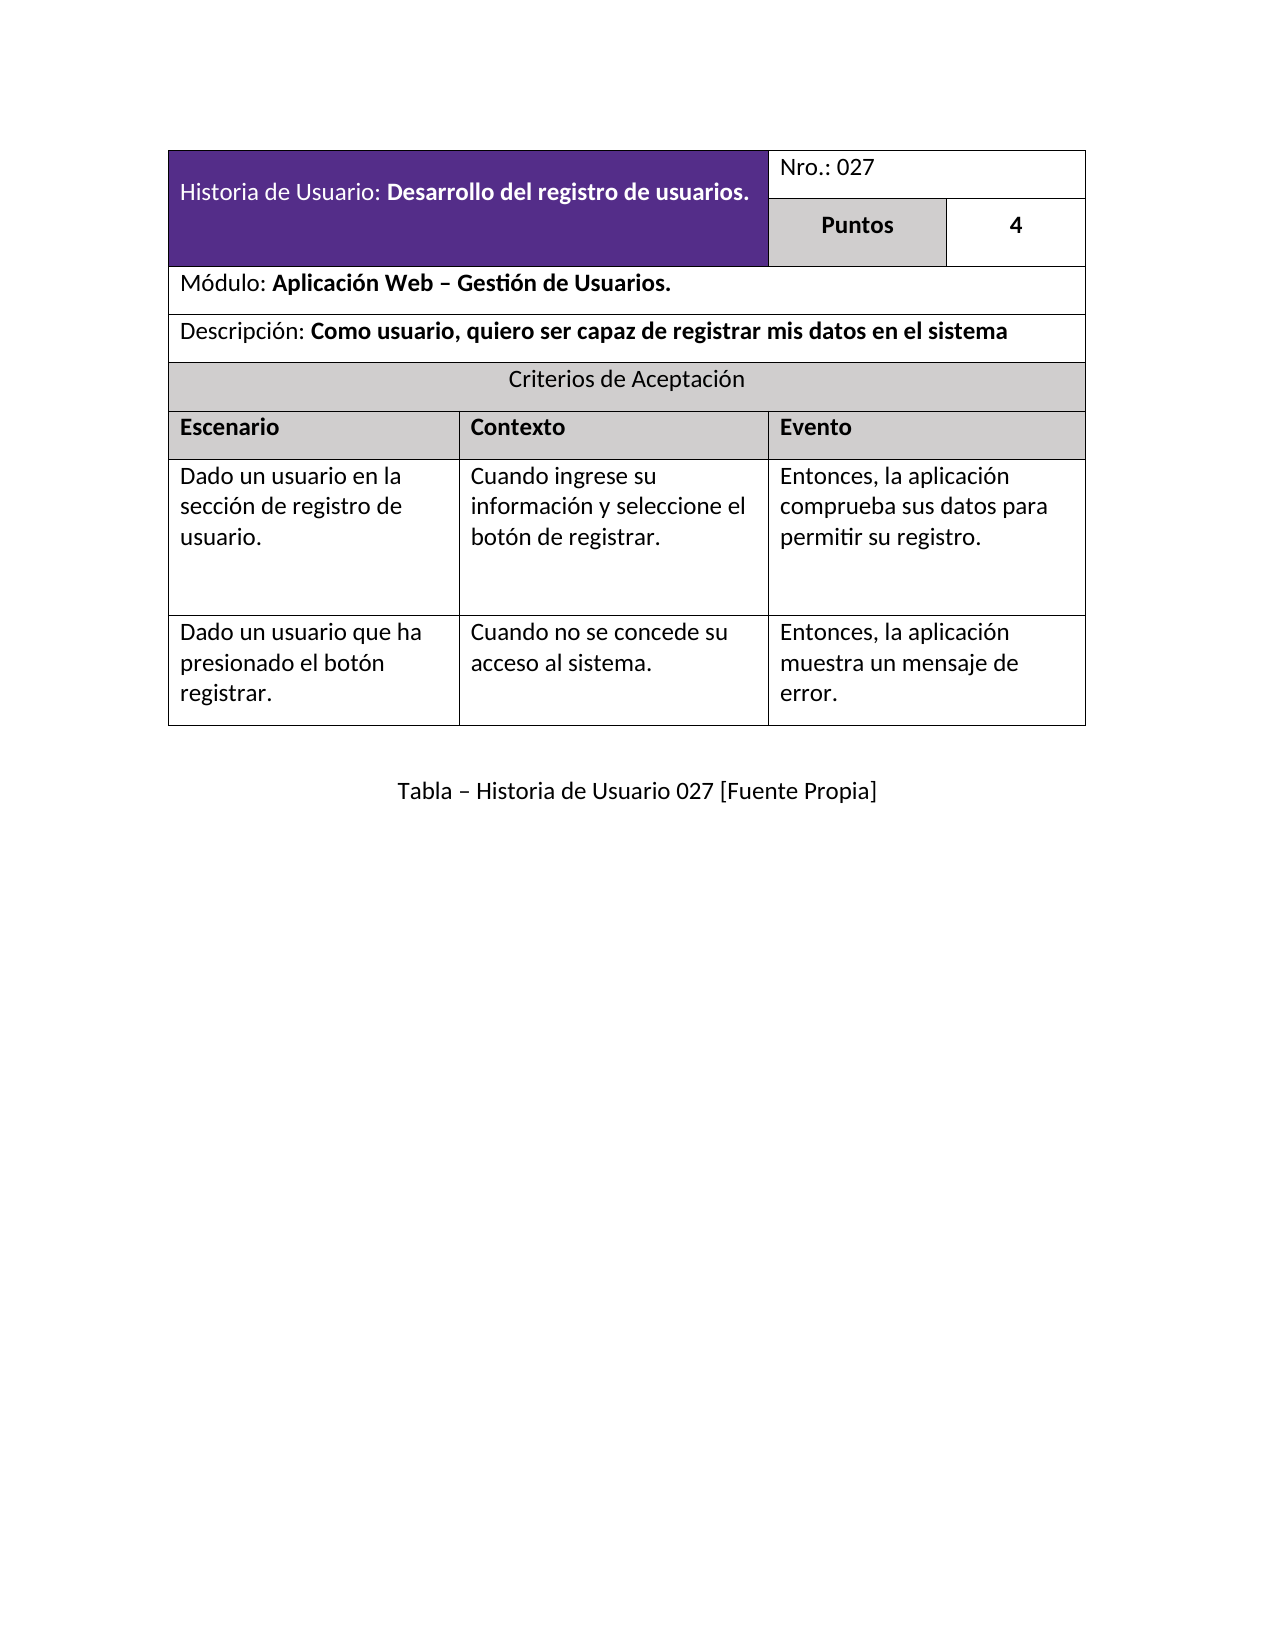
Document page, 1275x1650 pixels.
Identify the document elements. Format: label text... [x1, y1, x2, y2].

table_cell Dado un usuario que ha presionado el botón registrar. [169, 616, 459, 724]
table_cell Módulo: Aplicación Web – Gestión de Usuarios. [169, 267, 1085, 314]
table_cell Dado un usuario en la sección de registro de usuario. [169, 460, 459, 615]
table_cell Cuando no se concede su acceso al sistema. [460, 616, 768, 724]
table_cell 4 [947, 199, 1085, 266]
table_cell Criterios de Aceptación [169, 363, 1085, 411]
table_cell Entonces, la aplicación comprueba sus datos para permitir su registro. [769, 460, 1085, 615]
table_header Historia de Usuario: Desarrollo del registro de usuarios. [169, 151, 768, 266]
table_cell Escenario [169, 412, 459, 459]
text Tabla – Historia de Usuario 027 [Fuente Propia] [150, 775, 1125, 806]
table_cell Entonces, la aplicación muestra un mensaje de error. [769, 616, 1085, 724]
table_header Nro.: 027 [769, 151, 1085, 198]
table_cell Puntos [769, 199, 946, 266]
table_cell Descripción: Como usuario, quiero ser capaz de registrar mis datos en el sistema [169, 315, 1085, 362]
table_cell Contexto [460, 412, 768, 459]
table_cell Evento [769, 412, 1085, 459]
table_cell Cuando ingrese su información y seleccione el botón de registrar. [460, 460, 768, 615]
